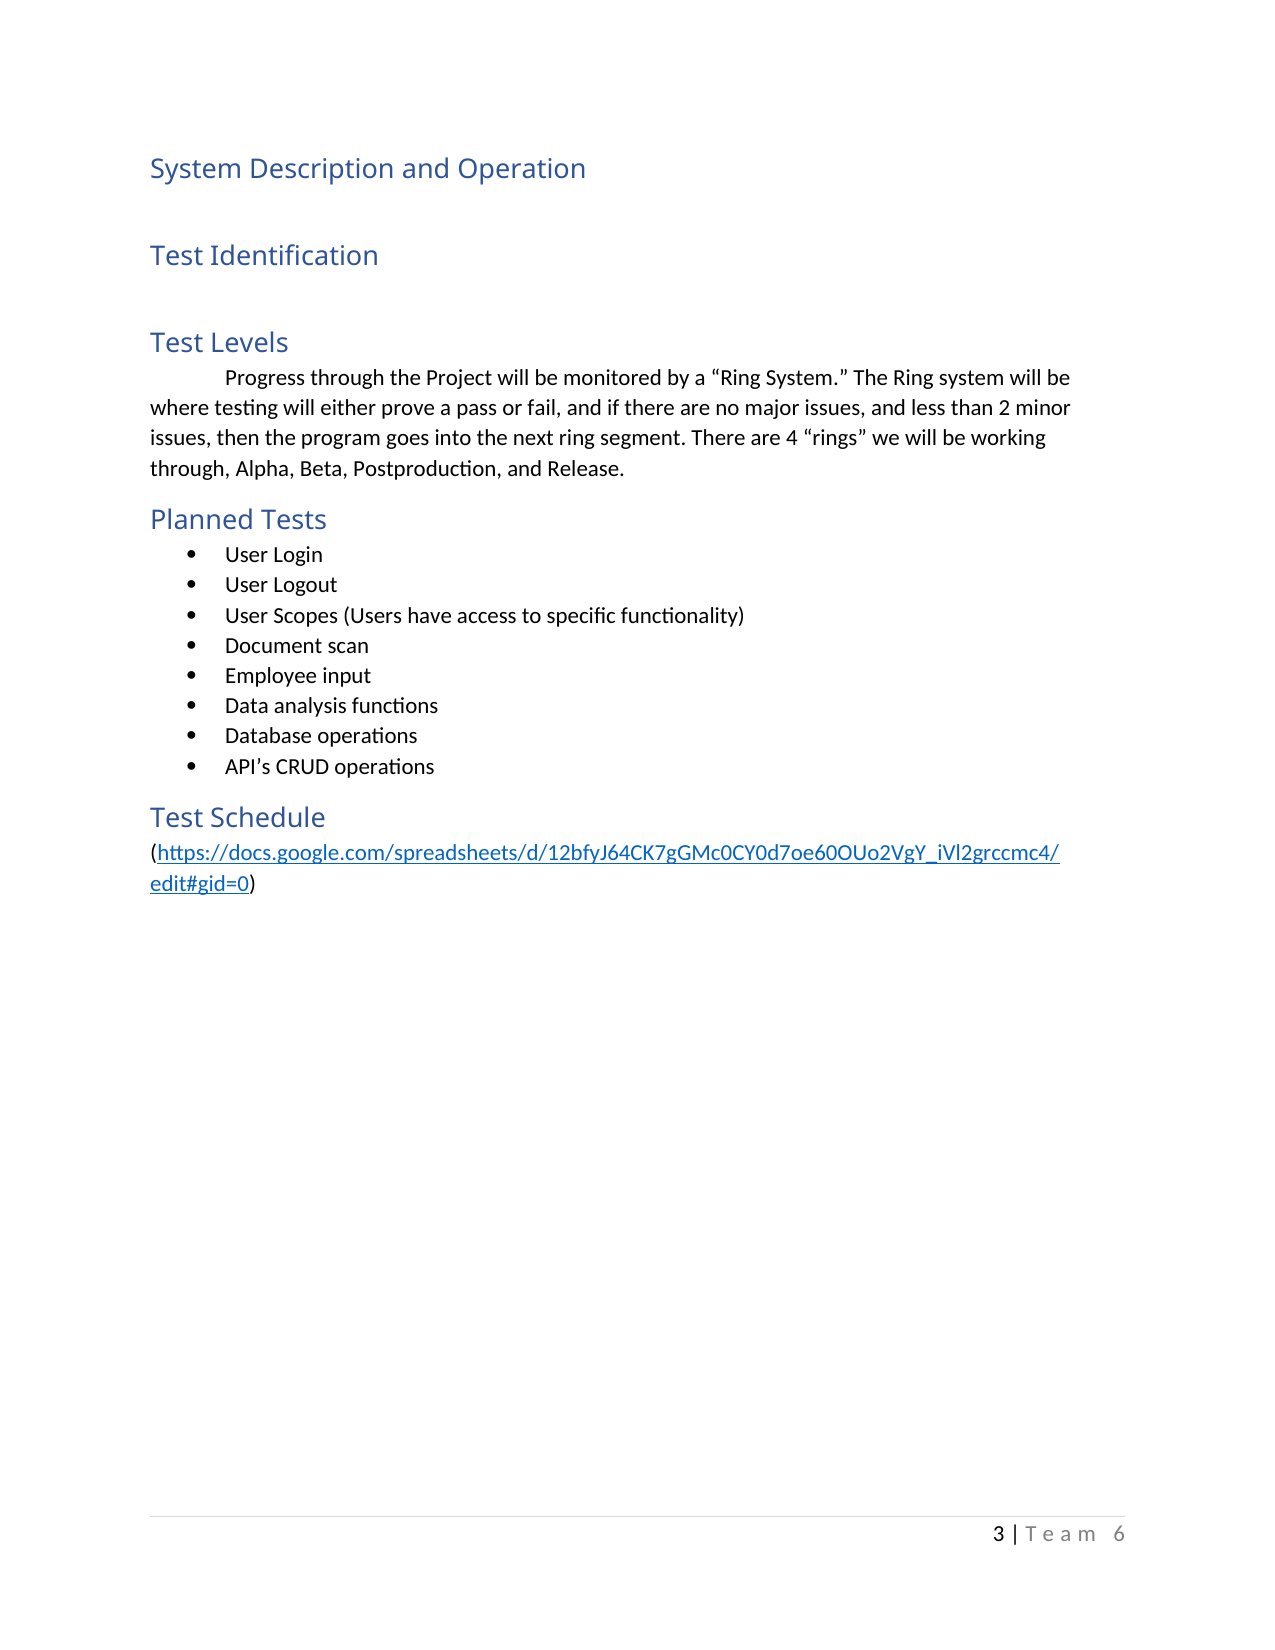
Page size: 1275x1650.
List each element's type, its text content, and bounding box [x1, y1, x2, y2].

text (https://docs.google.com/spreadsheets/d/12bfyJ64CK7gGMc0CY0d7oe60OUo2VgY_iVl2grccmc4/edit#gid=0) [150, 838, 1125, 897]
list Document scan [187, 631, 1125, 659]
list User Login [187, 540, 1125, 568]
list User Scopes (Users have access to specific functionality) [187, 601, 1125, 629]
list API’s CRUD operations [187, 752, 1125, 780]
list User Logout [187, 571, 1125, 599]
list Data analysis functions [187, 691, 1125, 719]
text Progress through the Project will be monitored by a “Ring System.” The Ring system will be where testing will either prove a pass or fail, and if there are no major issues, and less than 2 minor issues, then the program goes into the next ring segment. There are 4 “rings” we will be working through, Alpha, Beta, Postproduction, and Release. [150, 363, 1125, 482]
subtitle Test Levels [150, 323, 1125, 360]
list Database operations [187, 722, 1125, 750]
list Employee input [187, 661, 1125, 689]
subtitle System Description and Operation [150, 150, 1125, 187]
subtitle Test Schedule [150, 799, 1125, 836]
subtitle Test Identification [150, 237, 1125, 273]
subtitle Planned Tests [150, 501, 1125, 537]
